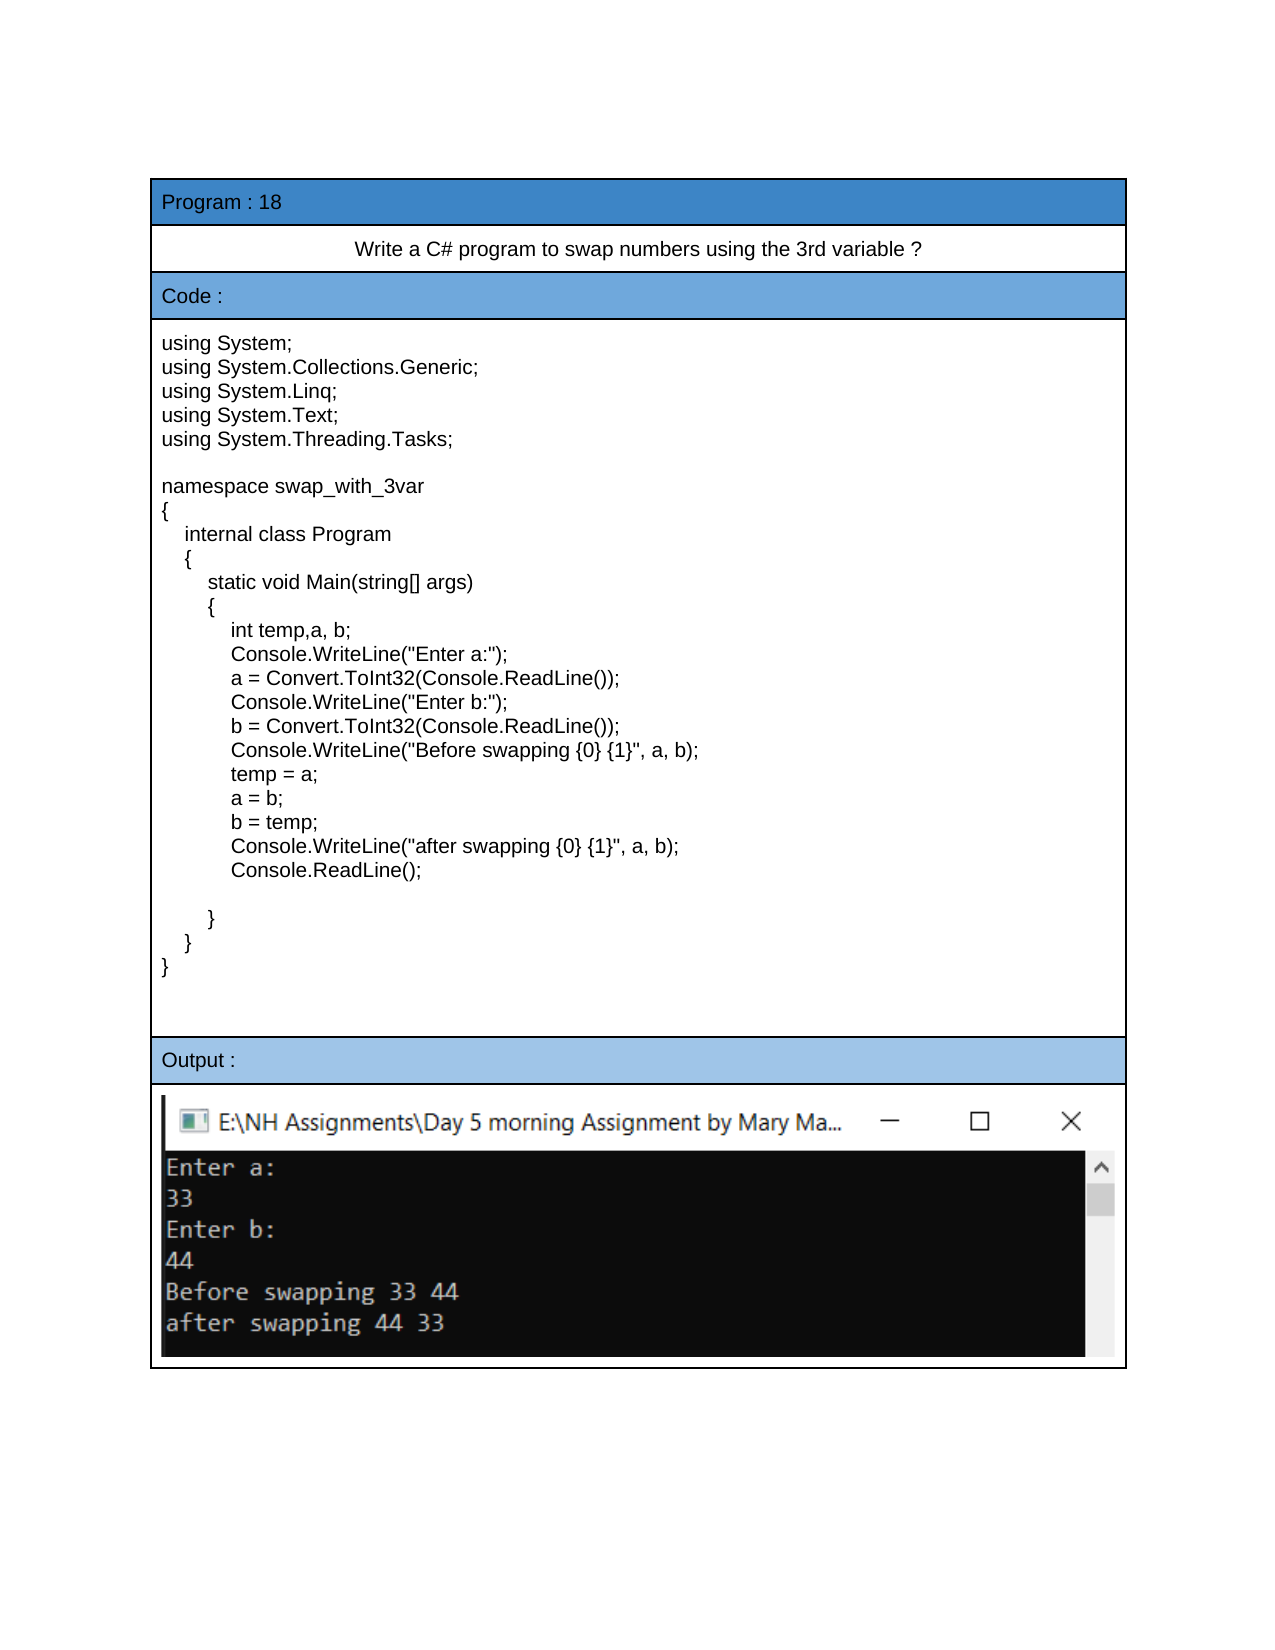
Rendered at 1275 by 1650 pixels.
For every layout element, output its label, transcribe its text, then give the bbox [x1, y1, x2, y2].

table_cell Write a C# program to swap numbers using the 3rd variable ? [152, 226, 1125, 271]
table_cell [152, 1085, 1125, 1367]
table_cell Output : [152, 1038, 1125, 1083]
table_cell Code : [152, 273, 1125, 318]
table_cell using System; using System.Collections.Generic; using System.Linq; using System.Text; using System.Threading.Tasks; namespace swap_with_3var { internal class Program { static void Main(string[] args) { int temp,a, b; Console.WriteLine("Enter a:"); a = Convert.ToInt32(Console.ReadLine()); Console.WriteLine("Enter b:"); b = Convert.ToInt32(Console.ReadLine()); Console.WriteLine("Before swapping {0} {1}", a, b); temp = a; a = b; b = temp; Console.WriteLine("after swapping {0} {1}", a, b); Console.ReadLine(); } } } [152, 320, 1125, 1036]
picture [161, 1095, 1115, 1357]
table_header Program : 18 [152, 180, 1125, 224]
